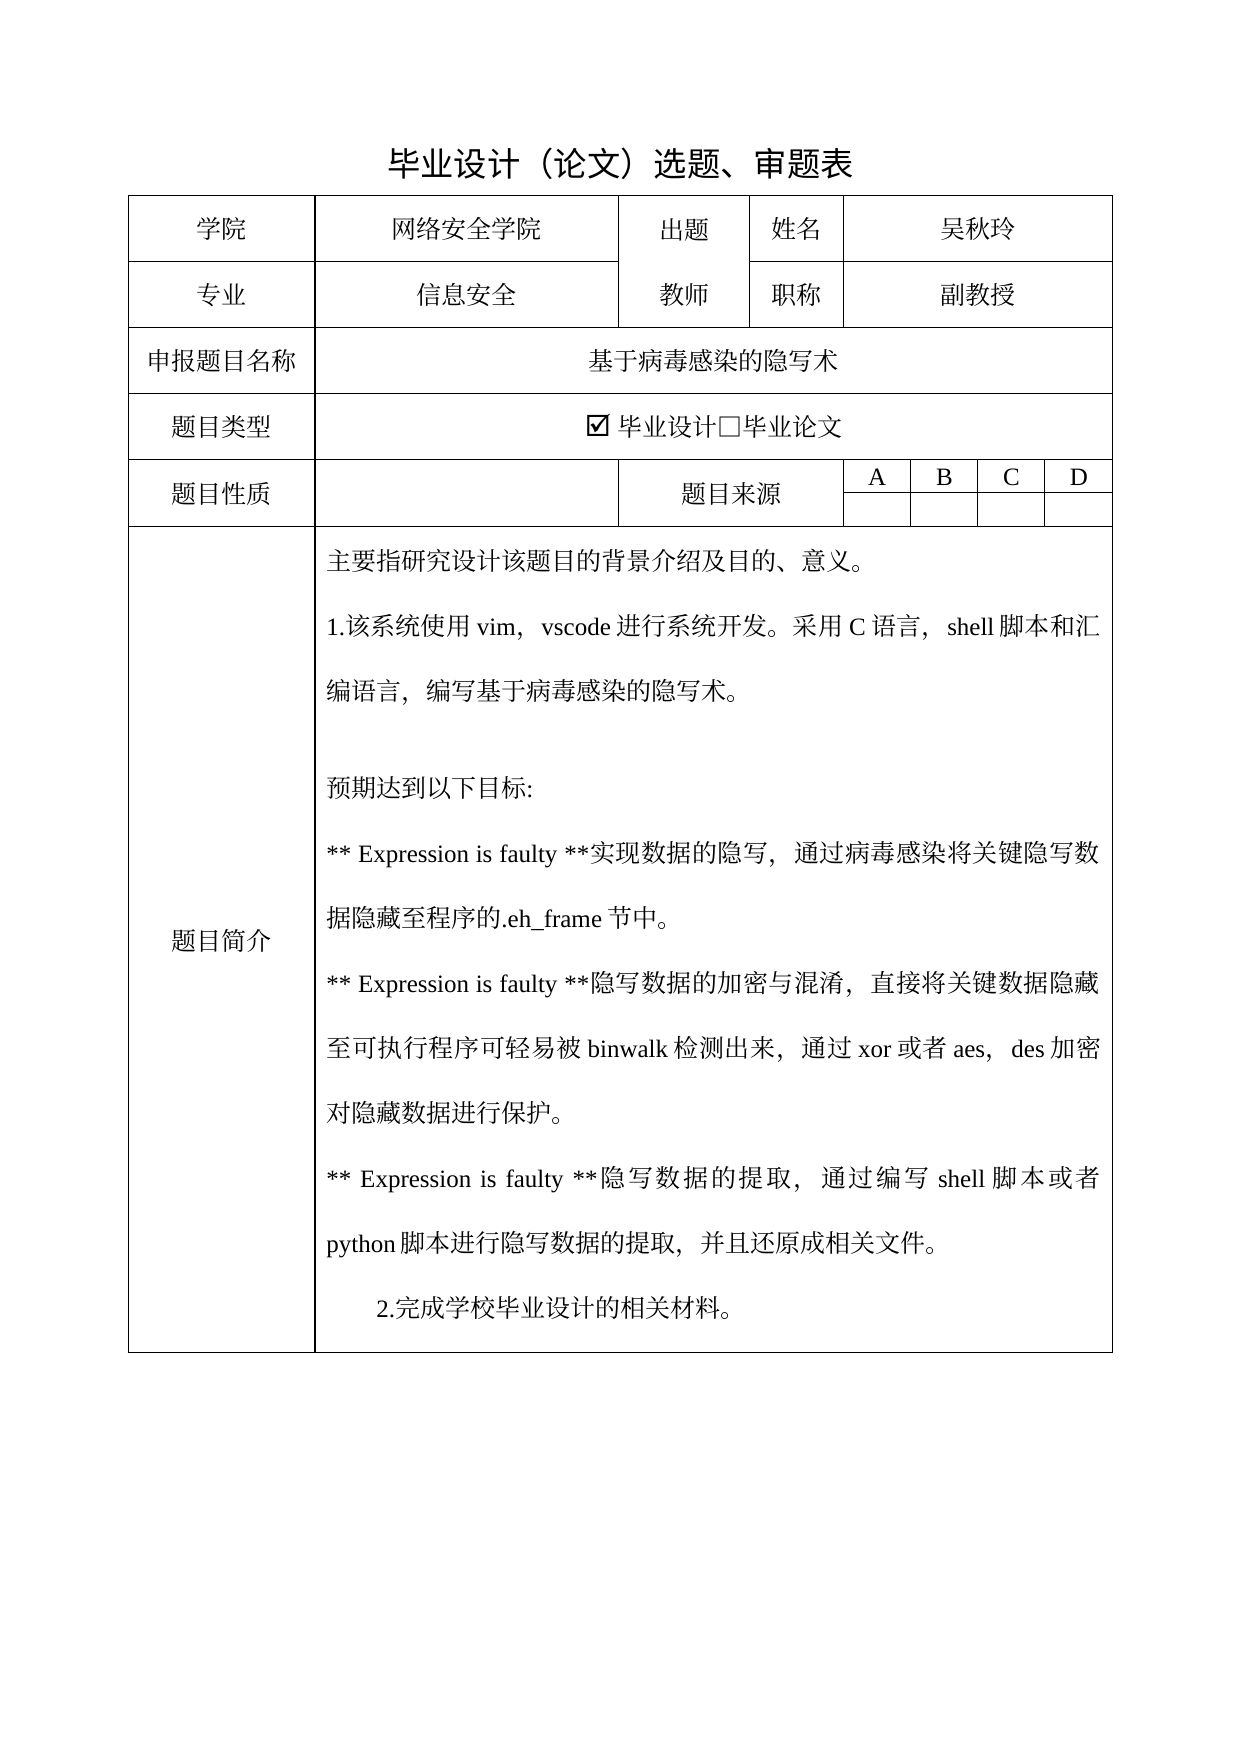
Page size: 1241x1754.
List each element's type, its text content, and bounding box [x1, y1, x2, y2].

table_cell 毕业设计□毕业论文 [316, 394, 1112, 459]
table_header 网络安全学院 [316, 196, 618, 261]
table_cell 申报题目名称 [129, 328, 314, 393]
table_cell [844, 493, 910, 526]
table_cell 题目类型 [129, 394, 314, 459]
table_cell 题目性质 [129, 460, 314, 526]
table_cell 主要指研究设计该题目的背景介绍及目的、意义。 该系统使用vim，vscode进行系统开发。采用C语言，shell脚本和汇编语言，编写基于病毒感染的隐写术。 预期达到以下目标: ①实现数据的隐写，通过病毒感染将关键隐写数据隐藏至程序的.eh_frame节中。 ②隐写数据的加密与混淆，直接将关键数据隐藏至可执行程序可轻易被binwalk检测出来，通过xor或者aes，des加密对隐藏数据进行保护。 ③隐写数据的提取，通过编写shell脚本或者python脚本进行隐写数据的提取，并且还原成相关文件。 2.完成学校毕业设计的相关材料。 [316, 527, 1112, 1352]
table_cell 题目简介 [129, 527, 314, 1352]
table_header 姓名 [750, 196, 843, 261]
table_cell 信息安全 [316, 262, 618, 327]
table_header 出题 教师 [619, 196, 749, 327]
table_cell A [844, 460, 910, 492]
table_header 吴秋玲 [844, 196, 1112, 261]
table_cell [316, 460, 618, 526]
table_cell D [1045, 460, 1112, 492]
table_cell 职称 [750, 262, 843, 327]
table_cell 基于病毒感染的隐写术 [316, 328, 1112, 393]
table_cell [1045, 493, 1112, 526]
table_cell 题目来源 [619, 460, 843, 526]
table_cell B [911, 460, 977, 492]
table_cell C [978, 460, 1044, 492]
table_cell [911, 493, 977, 526]
table_cell 副教授 [844, 262, 1112, 327]
text 毕业设计（论文）选题、审题表 [187, 129, 1053, 194]
table_cell 专业 [129, 262, 314, 327]
table_header 学院 [129, 196, 314, 261]
table_cell [978, 493, 1044, 526]
